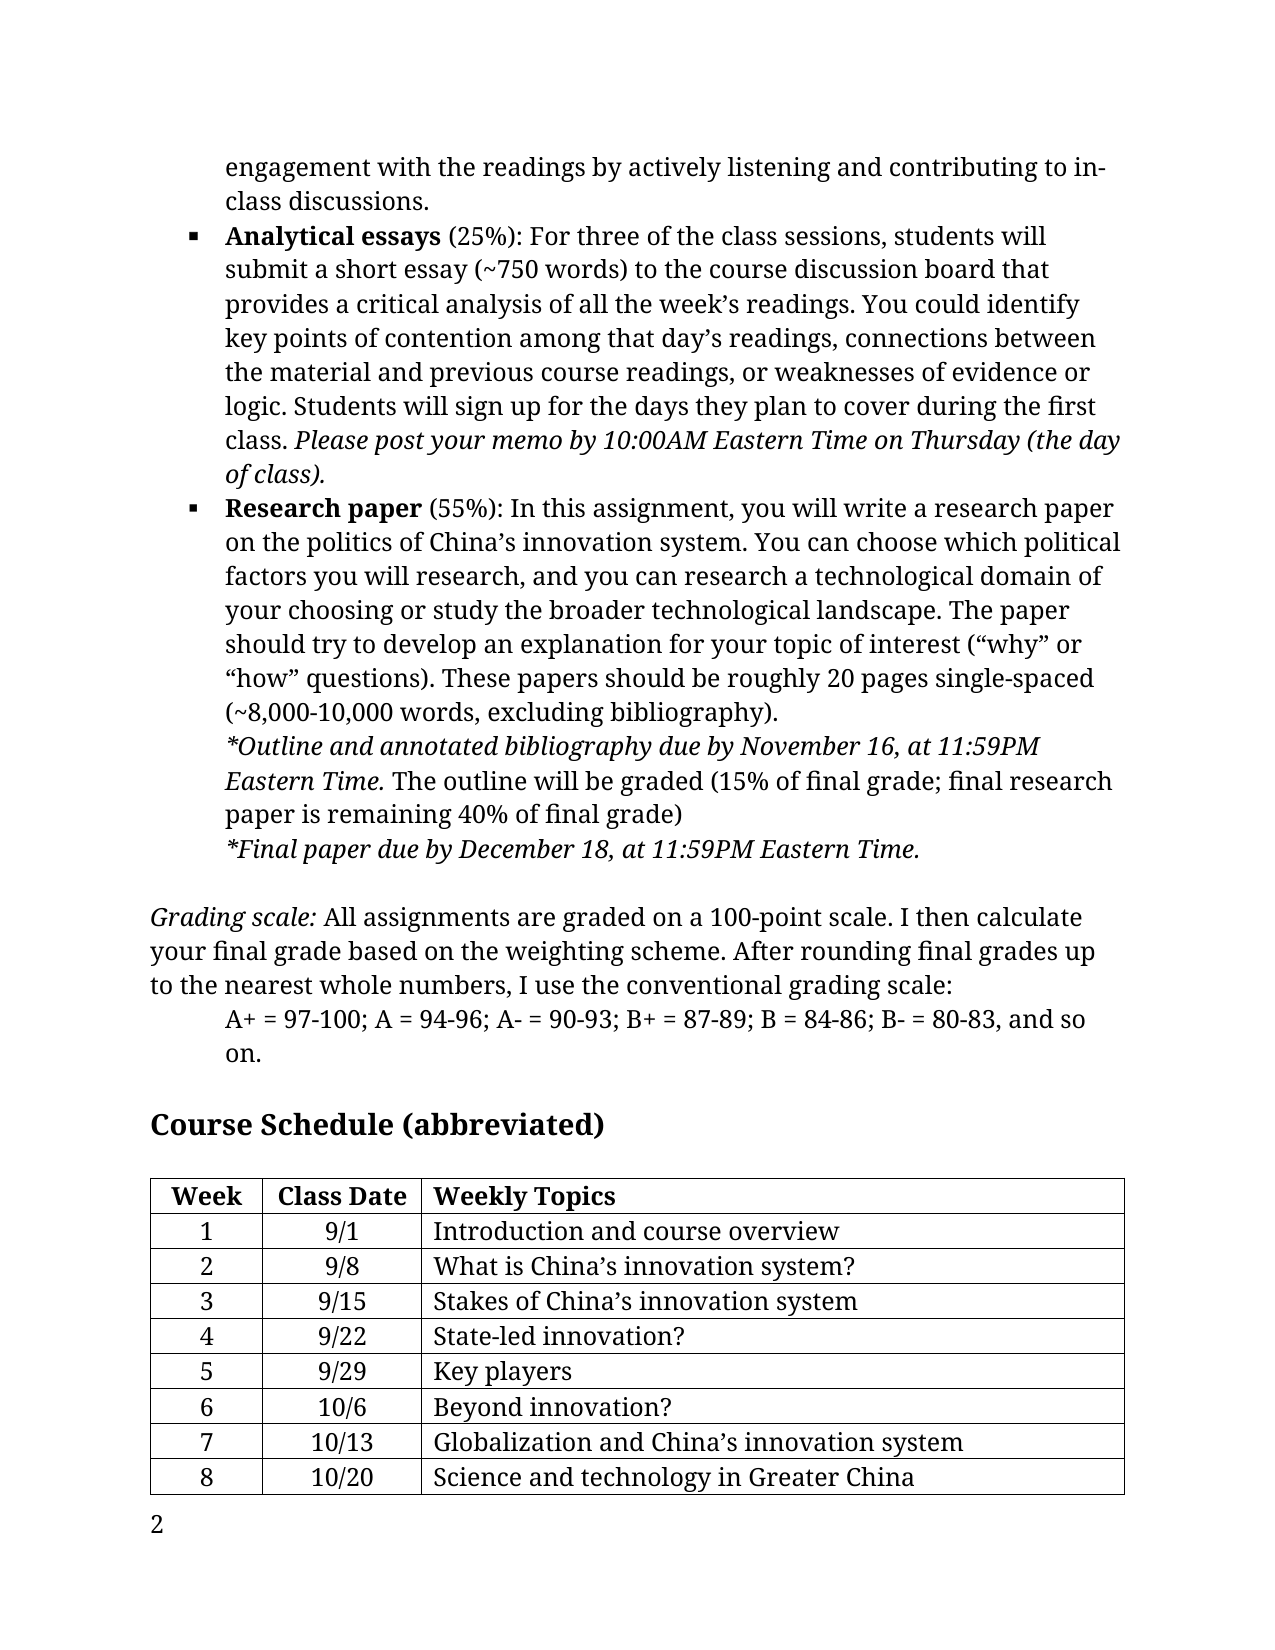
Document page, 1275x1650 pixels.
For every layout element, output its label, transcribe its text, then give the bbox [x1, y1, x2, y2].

table_cell Beyond innovation? [422, 1389, 1124, 1423]
table_cell 6 [151, 1389, 262, 1423]
table_cell Stakes of China’s innovation system [422, 1284, 1124, 1318]
table_cell State-led innovation? [422, 1319, 1124, 1353]
table_cell Key players [422, 1354, 1124, 1388]
table_cell Introduction and course overview [422, 1214, 1124, 1248]
list *Final paper due by December 18, at 11:59PM Eastern Time. [225, 831, 1125, 865]
table_cell Globalization and China’s innovation system [422, 1424, 1124, 1458]
table_header Weekly Topics [422, 1179, 1124, 1213]
text A+ = 97-100; A = 94-96; A- = 90-93; B+ = 87-89; B = 84-86; B- = 80-83, and so on. [225, 1002, 1125, 1070]
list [187, 150, 1125, 218]
text Course Schedule (abbreviated) [150, 1104, 1125, 1143]
list Analytical essays (25%): For three of the class sessions, students will submit a short essay (~750 words) to the course discussion board that provides a critical analysis of all the week’s readings. You could identify key points of contention among that day’s readings, connections between the material and previous course readings, or weaknesses of evidence or logic. Students will sign up for the days they plan to cover during the first class. Please post your memo by 10:00AM Eastern Time on Thursday (the day of class). [187, 218, 1125, 491]
table_cell 10/13 [263, 1424, 421, 1458]
table_cell 1 [151, 1214, 262, 1248]
table_cell Science and technology in Greater China [422, 1459, 1124, 1493]
text *Outline and annotated bibliography due by November 16, at 11:59PM Eastern Time. The outline will be graded (15% of final grade; final research paper is remaining 40% of final grade) [225, 729, 1125, 831]
table_cell 9/15 [263, 1284, 421, 1318]
list Research paper (55%): In this assignment, you will write a research paper on the politics of China’s innovation system. You can choose which political factors you will research, and you can research a technological domain of your choosing or study the broader technological landscape. The paper should try to develop an explanation for your topic of interest (“why” or “how” questions). These papers should be roughly 20 pages single-spaced (~8,000-10,000 words, excluding bibliography). [187, 491, 1125, 729]
table_header Week [151, 1179, 262, 1213]
table_header Class Date [263, 1179, 421, 1213]
table_cell 10/6 [263, 1389, 421, 1423]
table_cell 7 [151, 1424, 262, 1458]
table_cell 9/8 [263, 1249, 421, 1283]
table_cell What is China’s innovation system? [422, 1249, 1124, 1283]
text Grading scale: All assignments are graded on a 100-point scale. I then calculate your final grade based on the weighting scheme. After rounding final grades up to the nearest whole numbers, I use the conventional grading scale: [150, 899, 1125, 1002]
table_cell 8 [151, 1459, 262, 1493]
table_cell 4 [151, 1319, 262, 1353]
table_cell 2 [151, 1249, 262, 1283]
table_cell 9/1 [263, 1214, 421, 1248]
table_cell 3 [151, 1284, 262, 1318]
table_cell 9/22 [263, 1319, 421, 1353]
table_cell 5 [151, 1354, 262, 1388]
table_cell 9/29 [263, 1354, 421, 1388]
table_cell 10/20 [263, 1459, 421, 1493]
